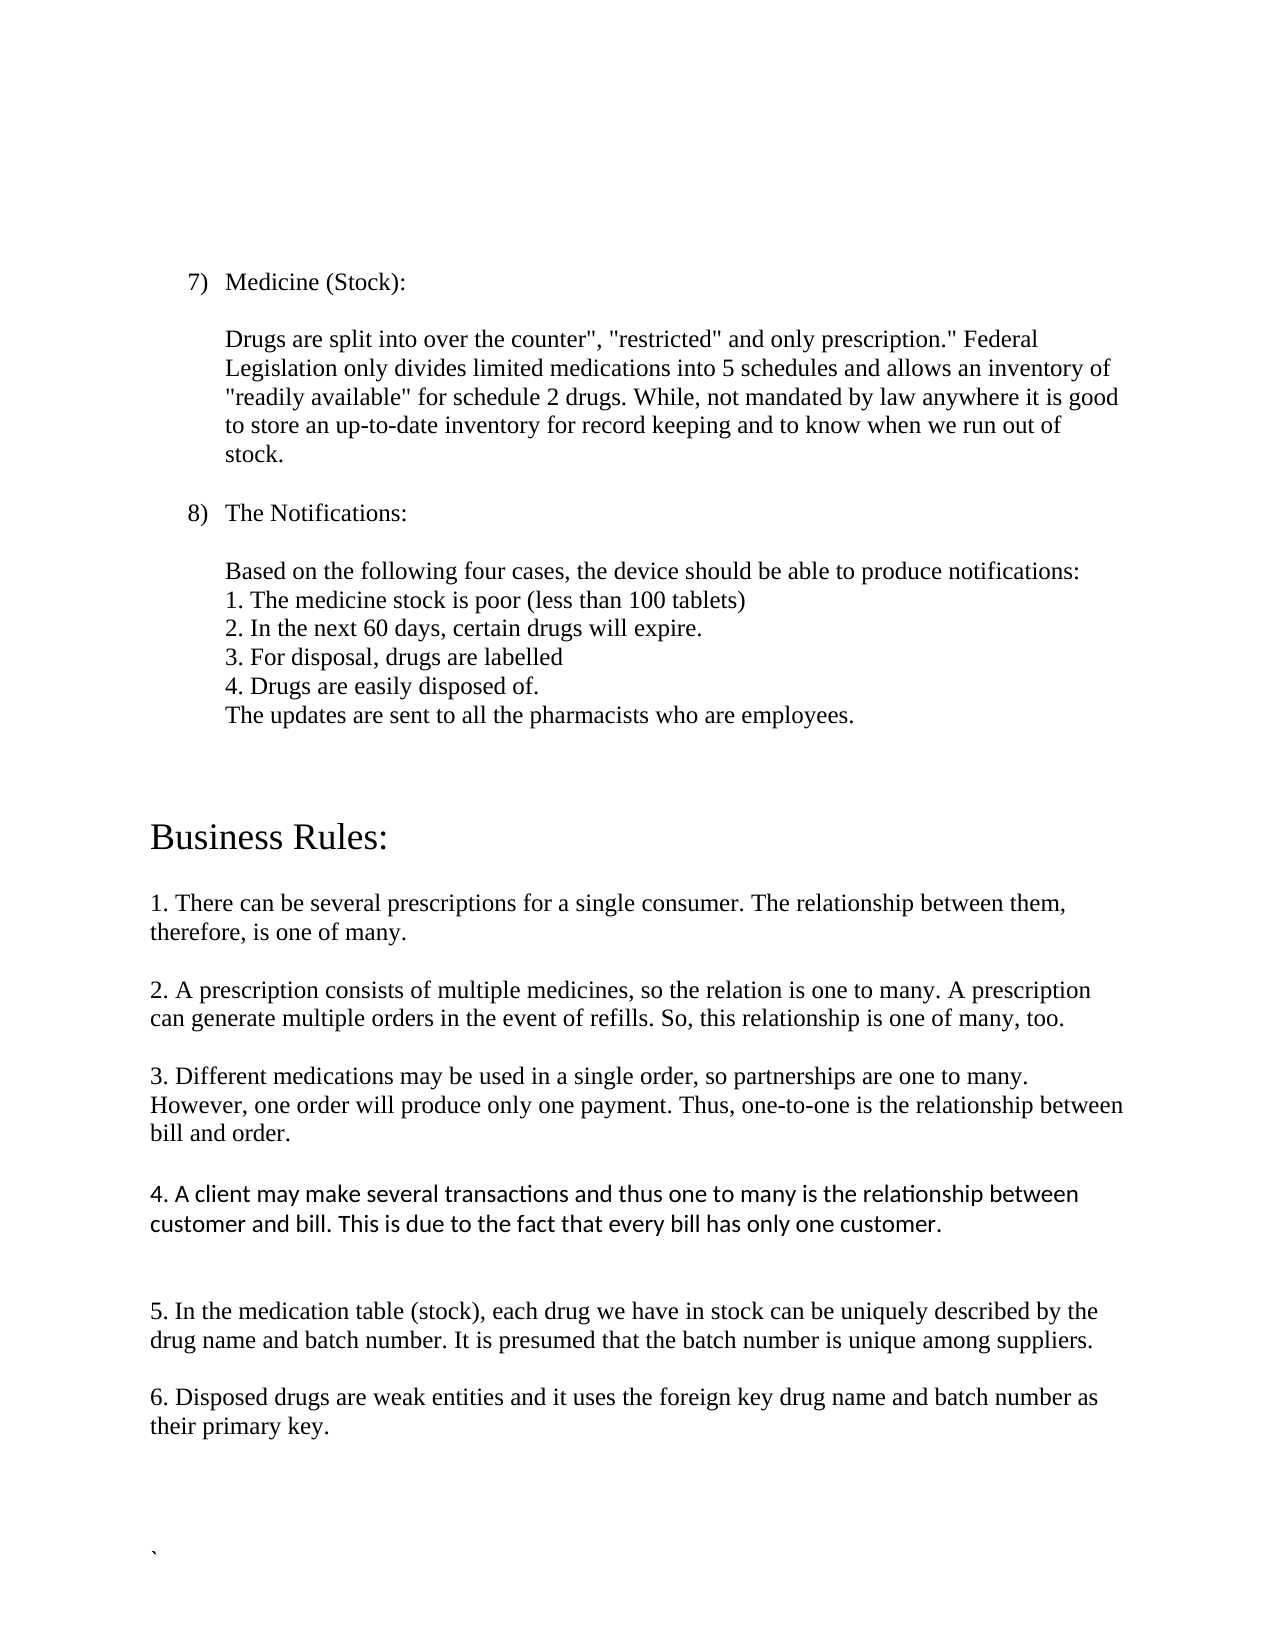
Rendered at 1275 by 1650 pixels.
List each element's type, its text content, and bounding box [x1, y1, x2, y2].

text 3. Different medications may be used in a single order, so partnerships are one to many. However, one order will produce only one payment. Thus, one-to-one is the relationship between bill and order. [150, 1061, 1125, 1147]
list 3. For disposal, drugs are labelled [225, 642, 1125, 671]
text 2. A prescription consists of multiple medicines, so the relation is one to many. A prescription can generate multiple orders in the event of refills. So, this relationship is one of many, too. [150, 975, 1125, 1032]
text 5. In the medication table (stock), each drug we have in stock can be uniquely described by the drug name and batch number. It is presumed that the batch number is unique among suppliers. [150, 1296, 1125, 1354]
list 1. The medicine stock is poor (less than 100 tablets) [225, 585, 1125, 613]
list The Notifications: [187, 498, 1125, 527]
text Business Rules: [150, 815, 1125, 858]
list Medicine (Stock): [187, 267, 1125, 296]
text 1. There can be several prescriptions for a single consumer. The relationship between them, therefore, is one of many. [150, 888, 1125, 946]
list 4. Drugs are easily disposed of. [225, 671, 1125, 700]
text Drugs are split into over the counter", "restricted" and only prescription." Federal Legislation only divides limited medications into 5 schedules and allows an inventory of "readily available" for schedule 2 drugs. While, not mandated by law anywhere it is good to store an up-to-date inventory for record keeping and to know when we run out of stock. [225, 324, 1125, 468]
text 4. A client may make several transactions and thus one to many is the relationship between customer and bill. This is due to the fact that every bill has only one customer. [150, 1178, 1125, 1239]
list The updates are sent to all the pharmacists who are employees. [225, 700, 1125, 728]
text 6. Disposed drugs are weak entities and it uses the foreign key drug name and batch number as their primary key. [150, 1382, 1125, 1440]
list Based on the following four cases, the device should be able to produce notifications: [225, 556, 1125, 585]
list 2. In the next 60 days, certain drugs will expire. [225, 613, 1125, 642]
